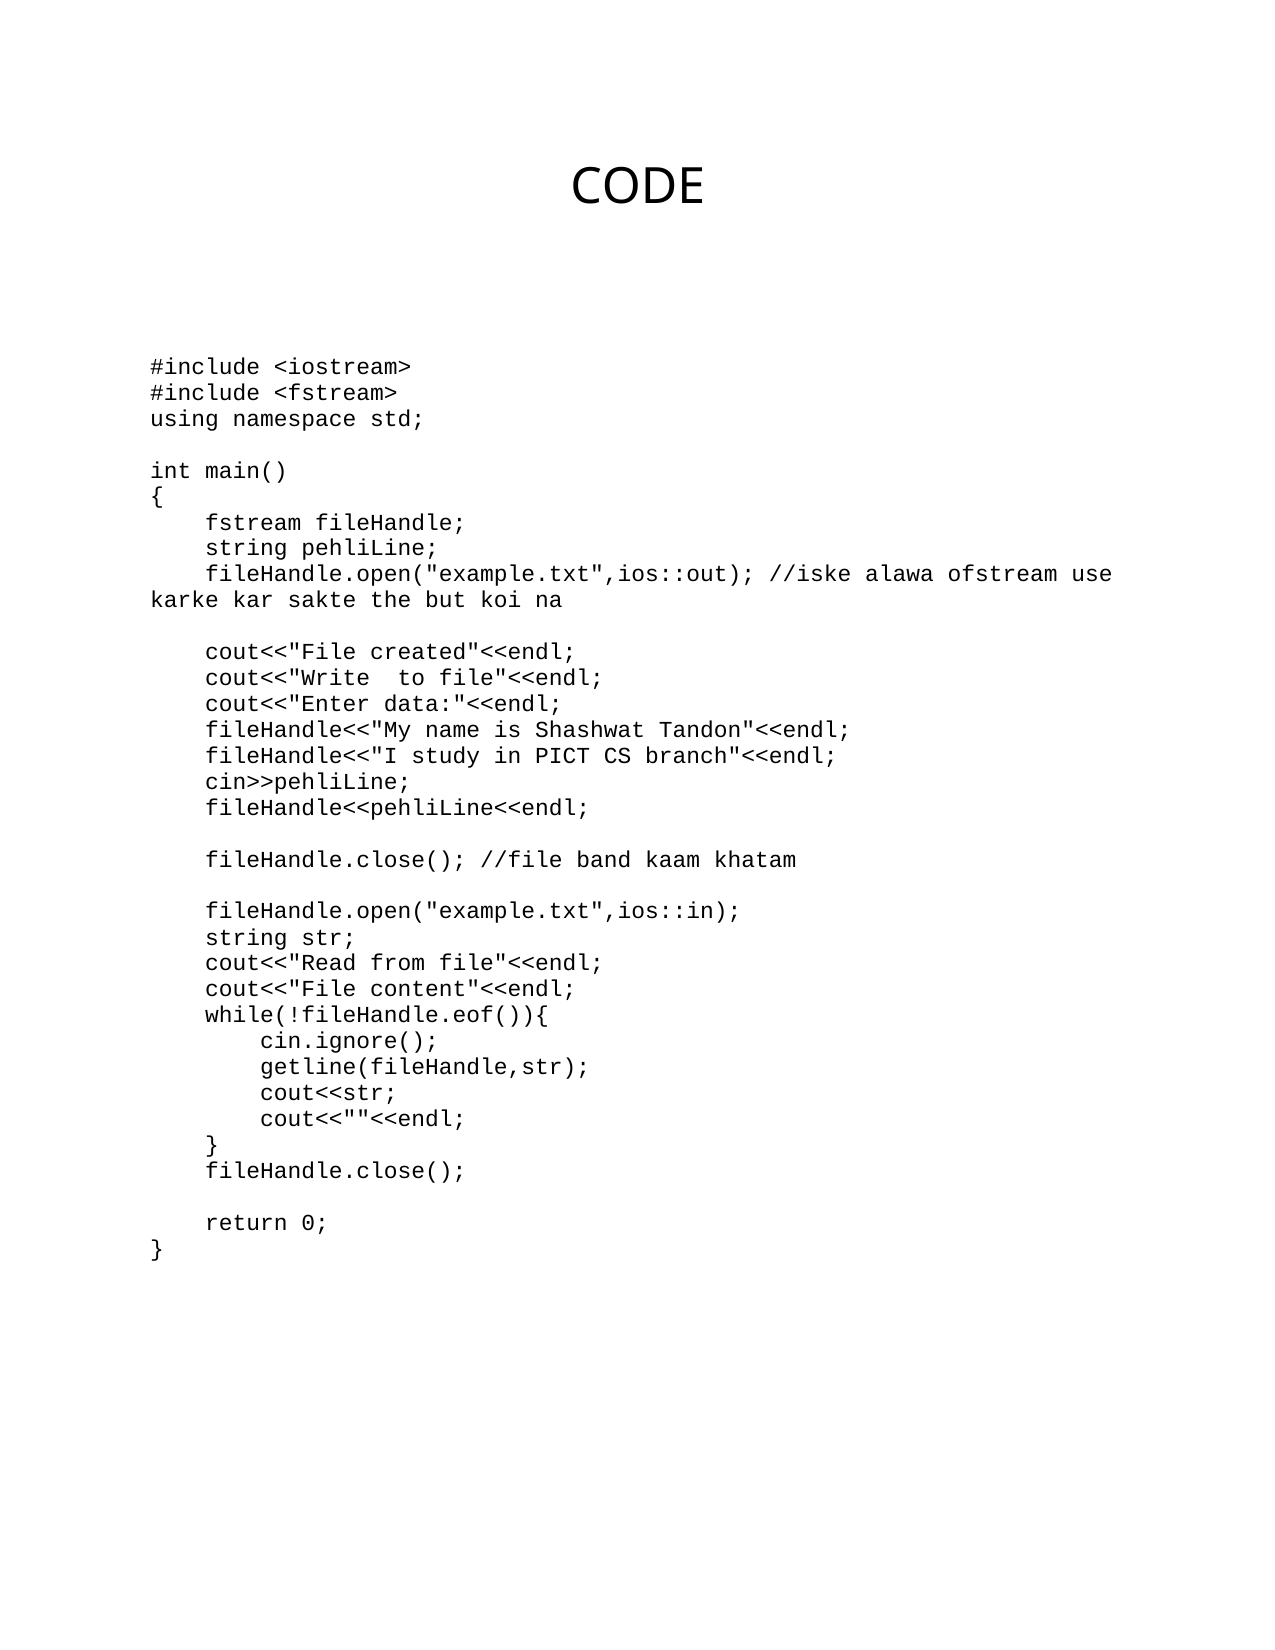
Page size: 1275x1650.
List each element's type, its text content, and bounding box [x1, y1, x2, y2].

text fstream fileHandle; [150, 511, 1125, 537]
text fileHandle.open("example.txt",ios::in); [150, 900, 1125, 926]
text { [150, 485, 1125, 511]
text fileHandle.close(); //file band kaam khatam [150, 848, 1125, 874]
text } [150, 1237, 1125, 1263]
text } [150, 1133, 1125, 1159]
text int main() [150, 459, 1125, 485]
text fileHandle<<"My name is Shashwat Tandon"<<endl; [150, 718, 1125, 744]
text cout<<"Read from file"<<endl; [150, 952, 1125, 978]
text #include <fstream> [150, 381, 1125, 407]
text fileHandle.open("example.txt",ios::out); //iske alawa ofstream use karke kar sakte the but koi na [150, 563, 1125, 614]
text fileHandle<<pehliLine<<endl; [150, 796, 1125, 822]
text cout<<str; [150, 1081, 1125, 1107]
text return 0; [150, 1211, 1125, 1237]
text cin.ignore(); [150, 1029, 1125, 1056]
text fileHandle.close(); [150, 1159, 1125, 1185]
text CODE [150, 150, 1125, 218]
text cout<<"Enter data:"<<endl; [150, 692, 1125, 718]
text while(!fileHandle.eof()){ [150, 1004, 1125, 1029]
text cout<<"File content"<<endl; [150, 978, 1125, 1004]
text getline(fileHandle,str); [150, 1056, 1125, 1081]
text fileHandle<<"I study in PICT CS branch"<<endl; [150, 744, 1125, 770]
text using namespace std; [150, 407, 1125, 433]
text #include <iostream> [150, 355, 1125, 381]
text cout<<""<<endl; [150, 1107, 1125, 1133]
text cout<<"Write to file"<<endl; [150, 666, 1125, 692]
text cin>>pehliLine; [150, 770, 1125, 796]
text string pehliLine; [150, 537, 1125, 563]
text cout<<"File created"<<endl; [150, 641, 1125, 666]
text string str; [150, 926, 1125, 952]
